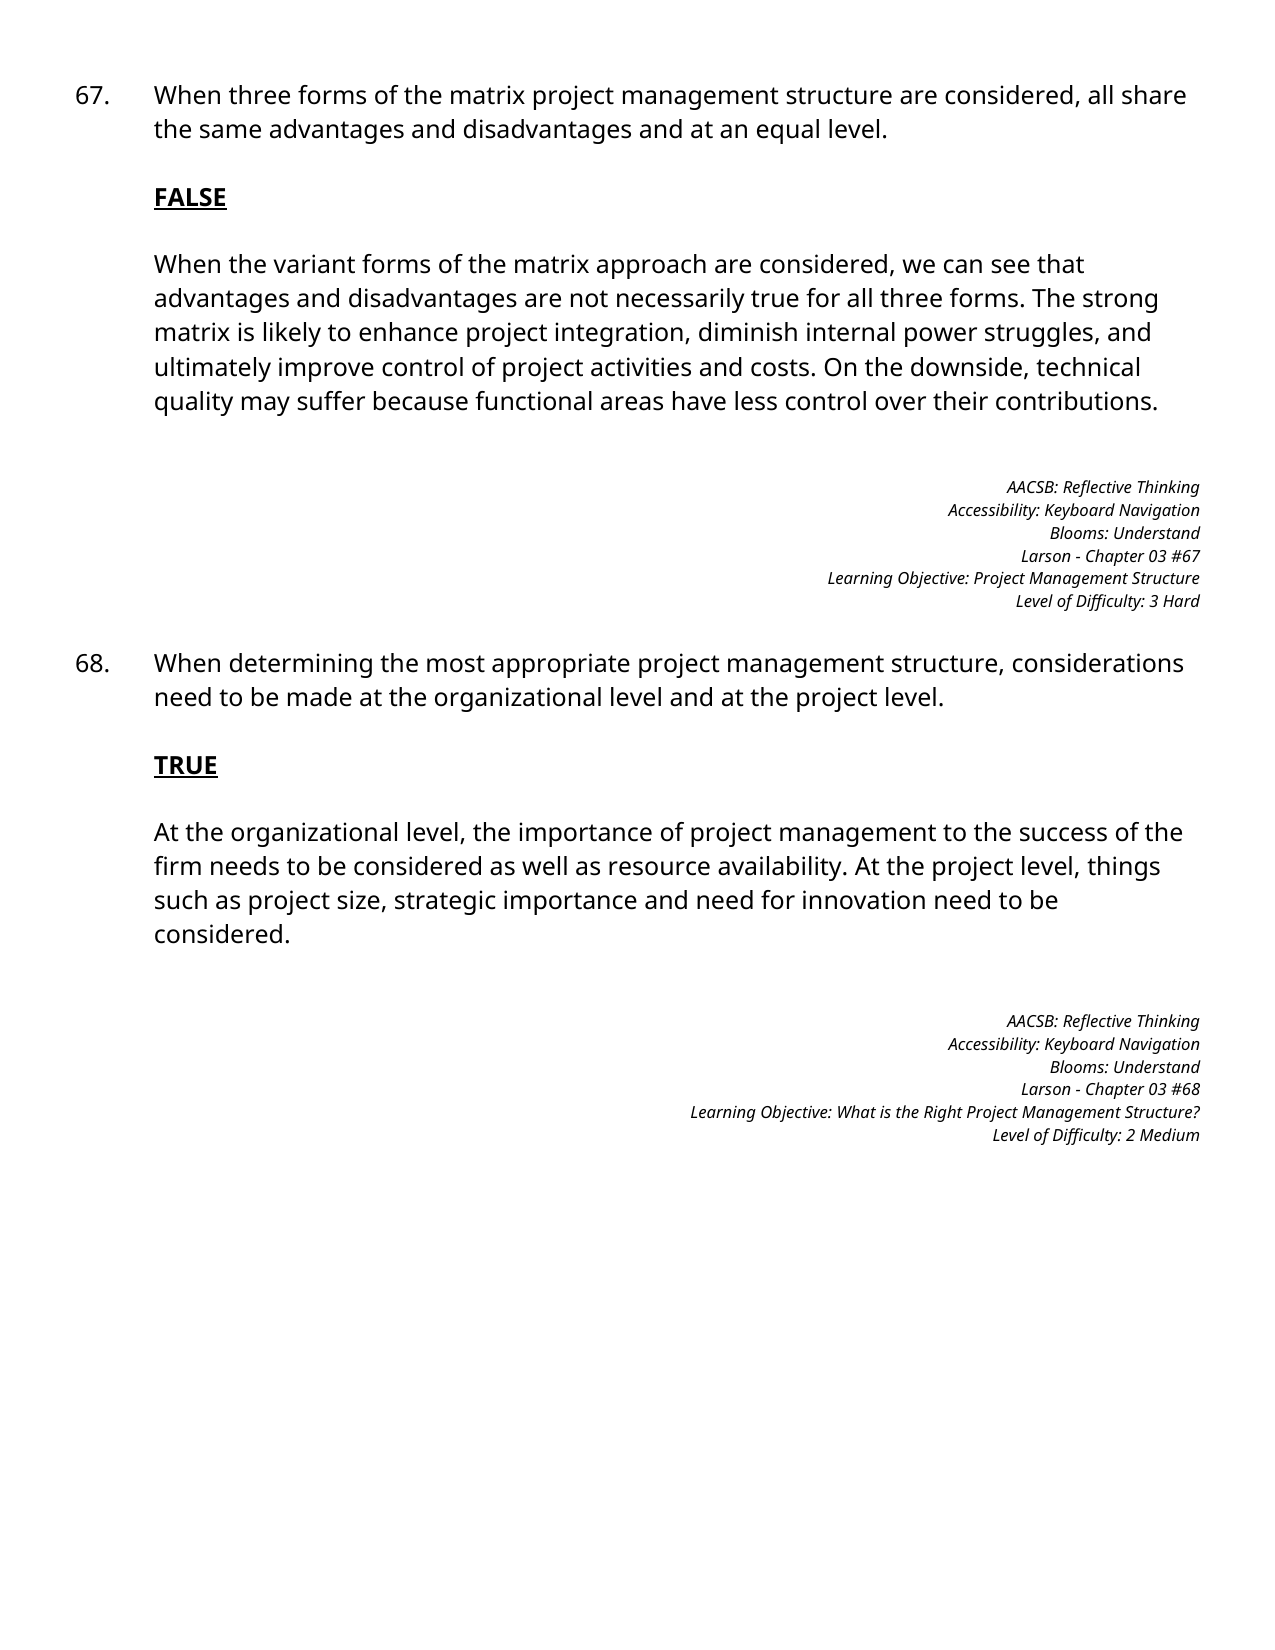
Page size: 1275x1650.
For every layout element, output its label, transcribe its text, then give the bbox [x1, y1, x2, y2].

table_header AACSB: Reflective Thinking Accessibility: Keyboard Navigation Blooms: Understand Larson - Chapter 03 #68 Learning Objective: What is the Right Project Management Structure? Level of Difficulty: 2 Medium [75, 1010, 1200, 1177]
table_header AACSB: Reflective Thinking Accessibility: Keyboard Navigation Blooms: Understand Larson - Chapter 03 #67 Learning Objective: Project Management Structure Level of Difficulty: 3 Hard [75, 476, 1200, 643]
table_header When determining the most appropriate project management structure, considerations need to be made at the organizational level and at the project level. TRUE At the organizational level, the importance of project management to the success of the firm needs to be considered as well as resource availability. At the project level, things such as project size, strategic importance and need for innovation need to be considered. [154, 645, 1200, 984]
table_header When three forms of the matrix project management structure are considered, all share the same advantages and disadvantages and at an equal level. FALSE When the variant forms of the matrix approach are considered, we can see that advantages and disadvantages are not necessarily true for all three forms. The strong matrix is likely to enhance project integration, diminish internal power struggles, and ultimately improve control of project activities and costs. On the downside, technical quality may suffer because functional areas have less control over their contributions. [154, 78, 1200, 451]
table_header 68. [75, 645, 154, 984]
table_header 67. [75, 78, 154, 451]
